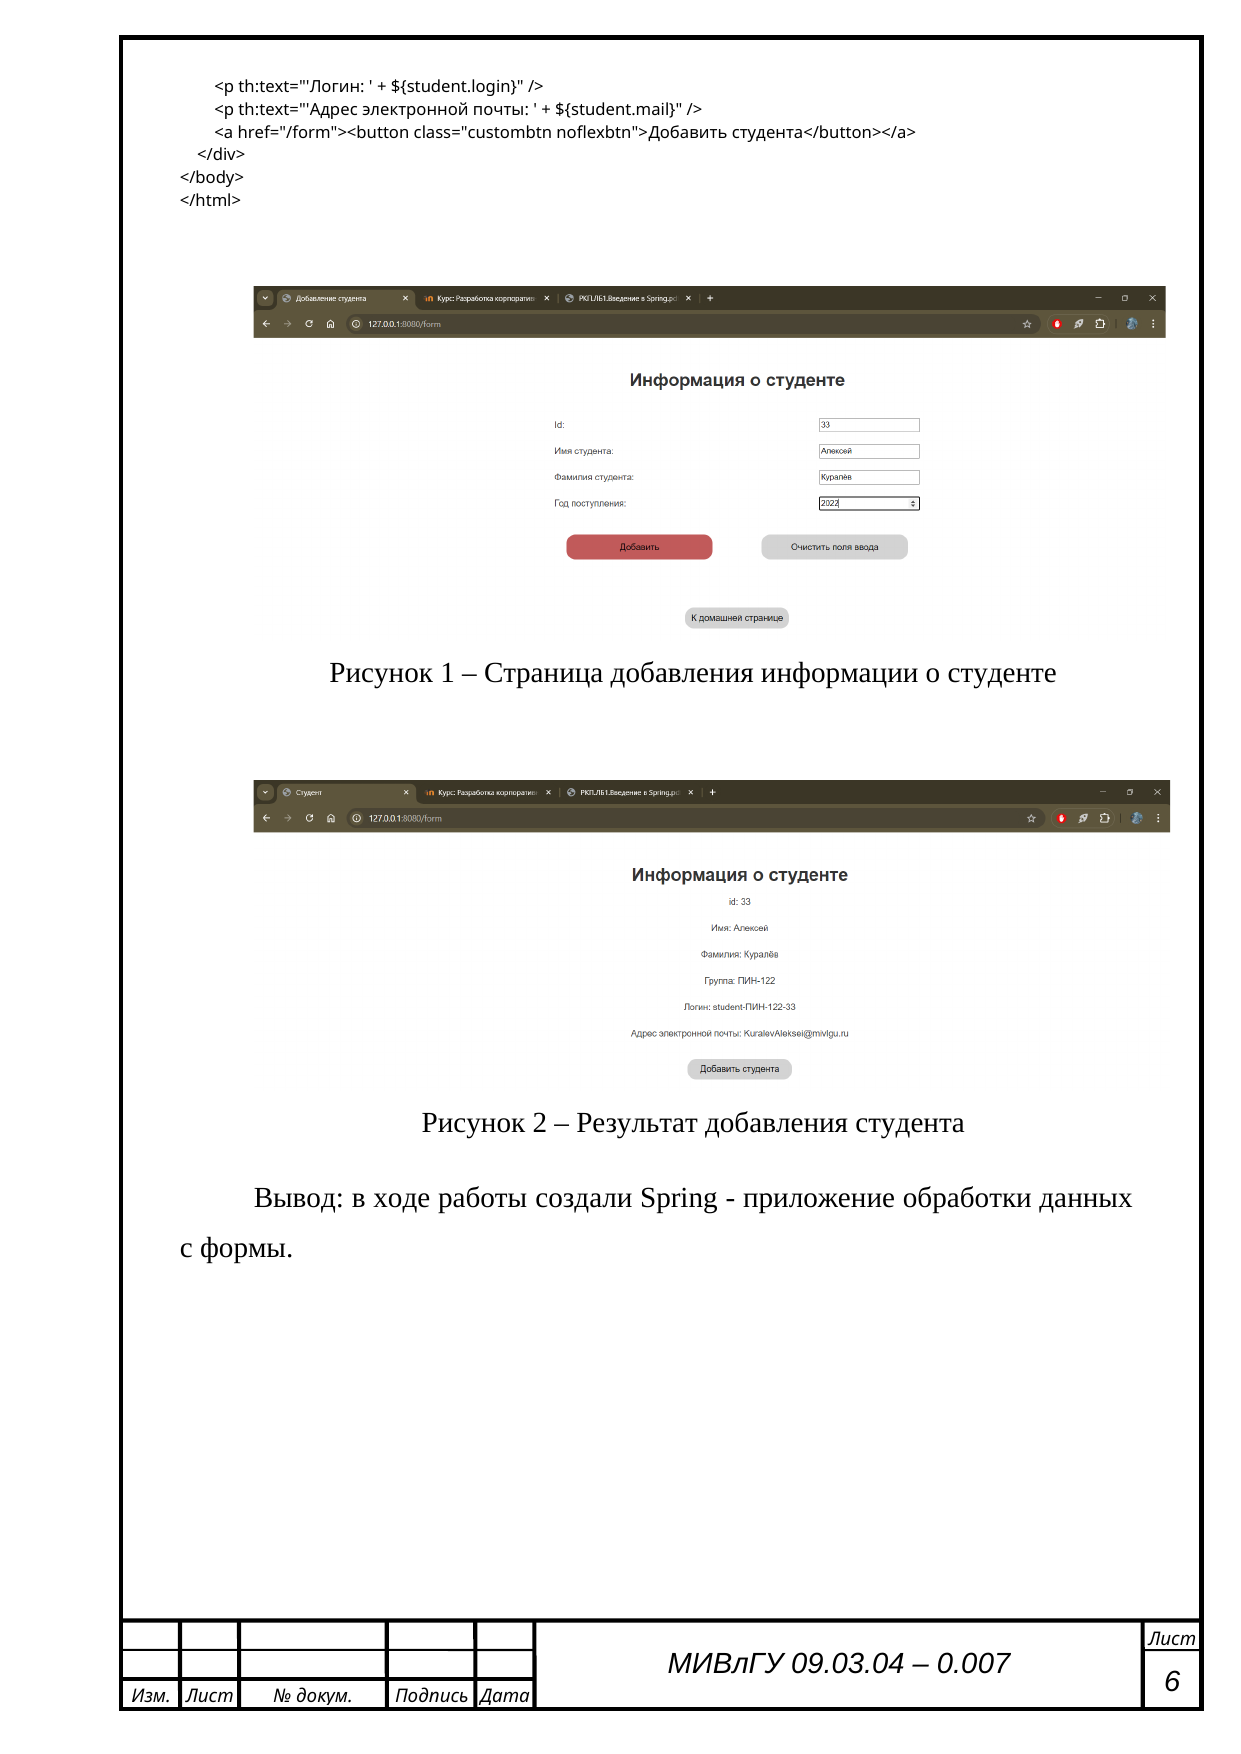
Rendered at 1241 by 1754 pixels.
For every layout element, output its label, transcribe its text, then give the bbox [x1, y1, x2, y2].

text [179, 75, 1162, 211]
picture [253, 780, 1171, 1091]
text Рисунок 1 – Страница добавления информации о студенте [179, 655, 1133, 688]
text Рисунок 2 – Результат добавления студента [179, 1105, 1133, 1138]
text Вывод: в ходе работы создали Spring - приложение обработки данных с формы. [179, 1180, 1133, 1264]
picture [253, 286, 1166, 641]
